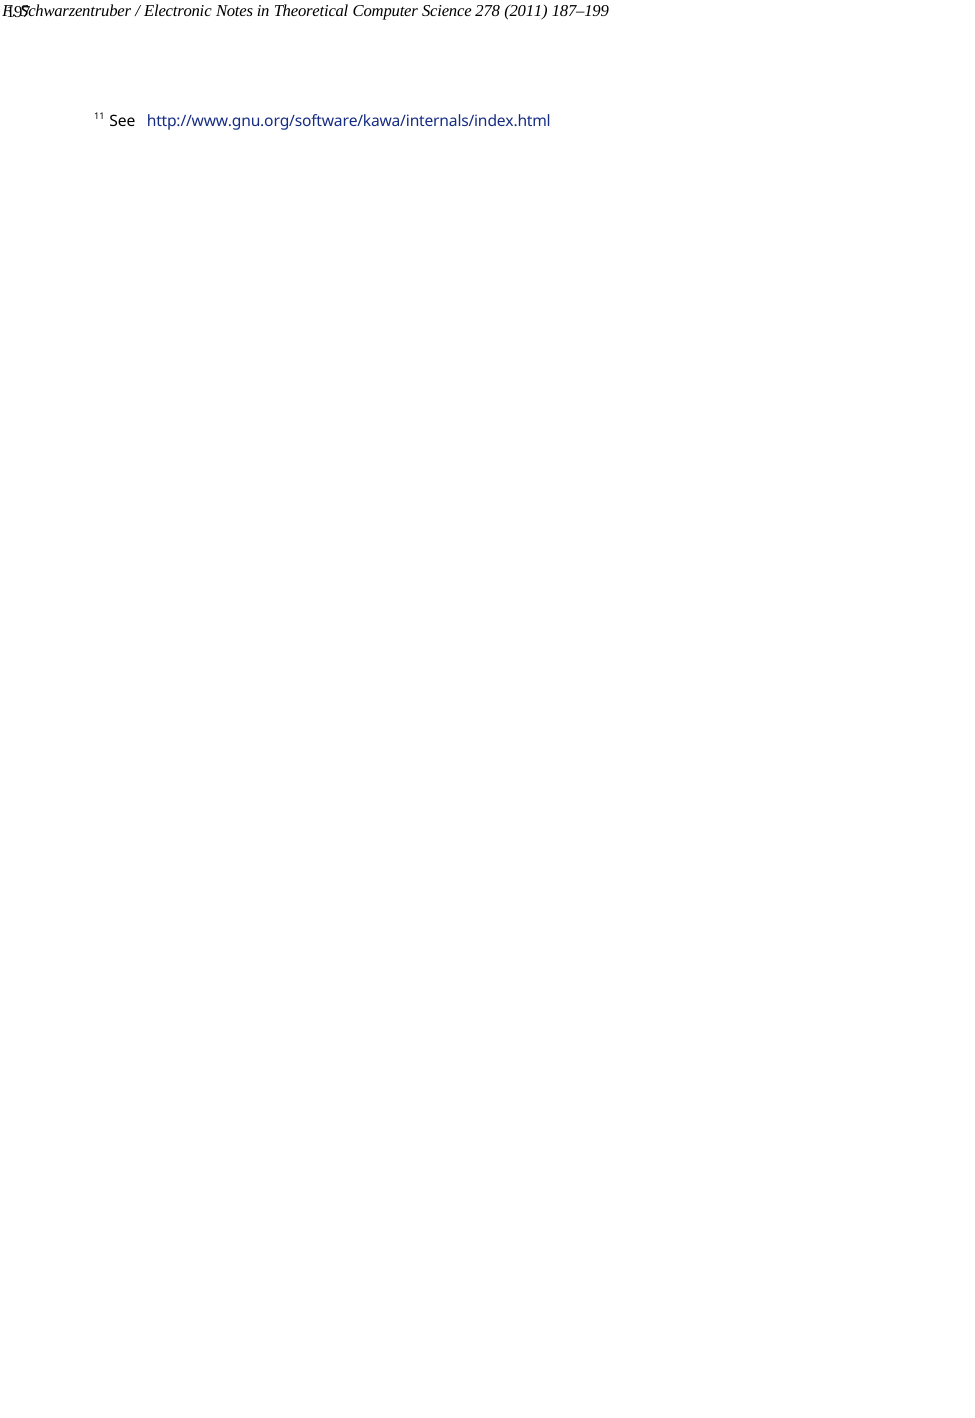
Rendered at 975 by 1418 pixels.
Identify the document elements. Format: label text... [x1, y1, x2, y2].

text 11 See http://www.gnu.org/software/kawa/internals/index.html [94, 108, 904, 131]
